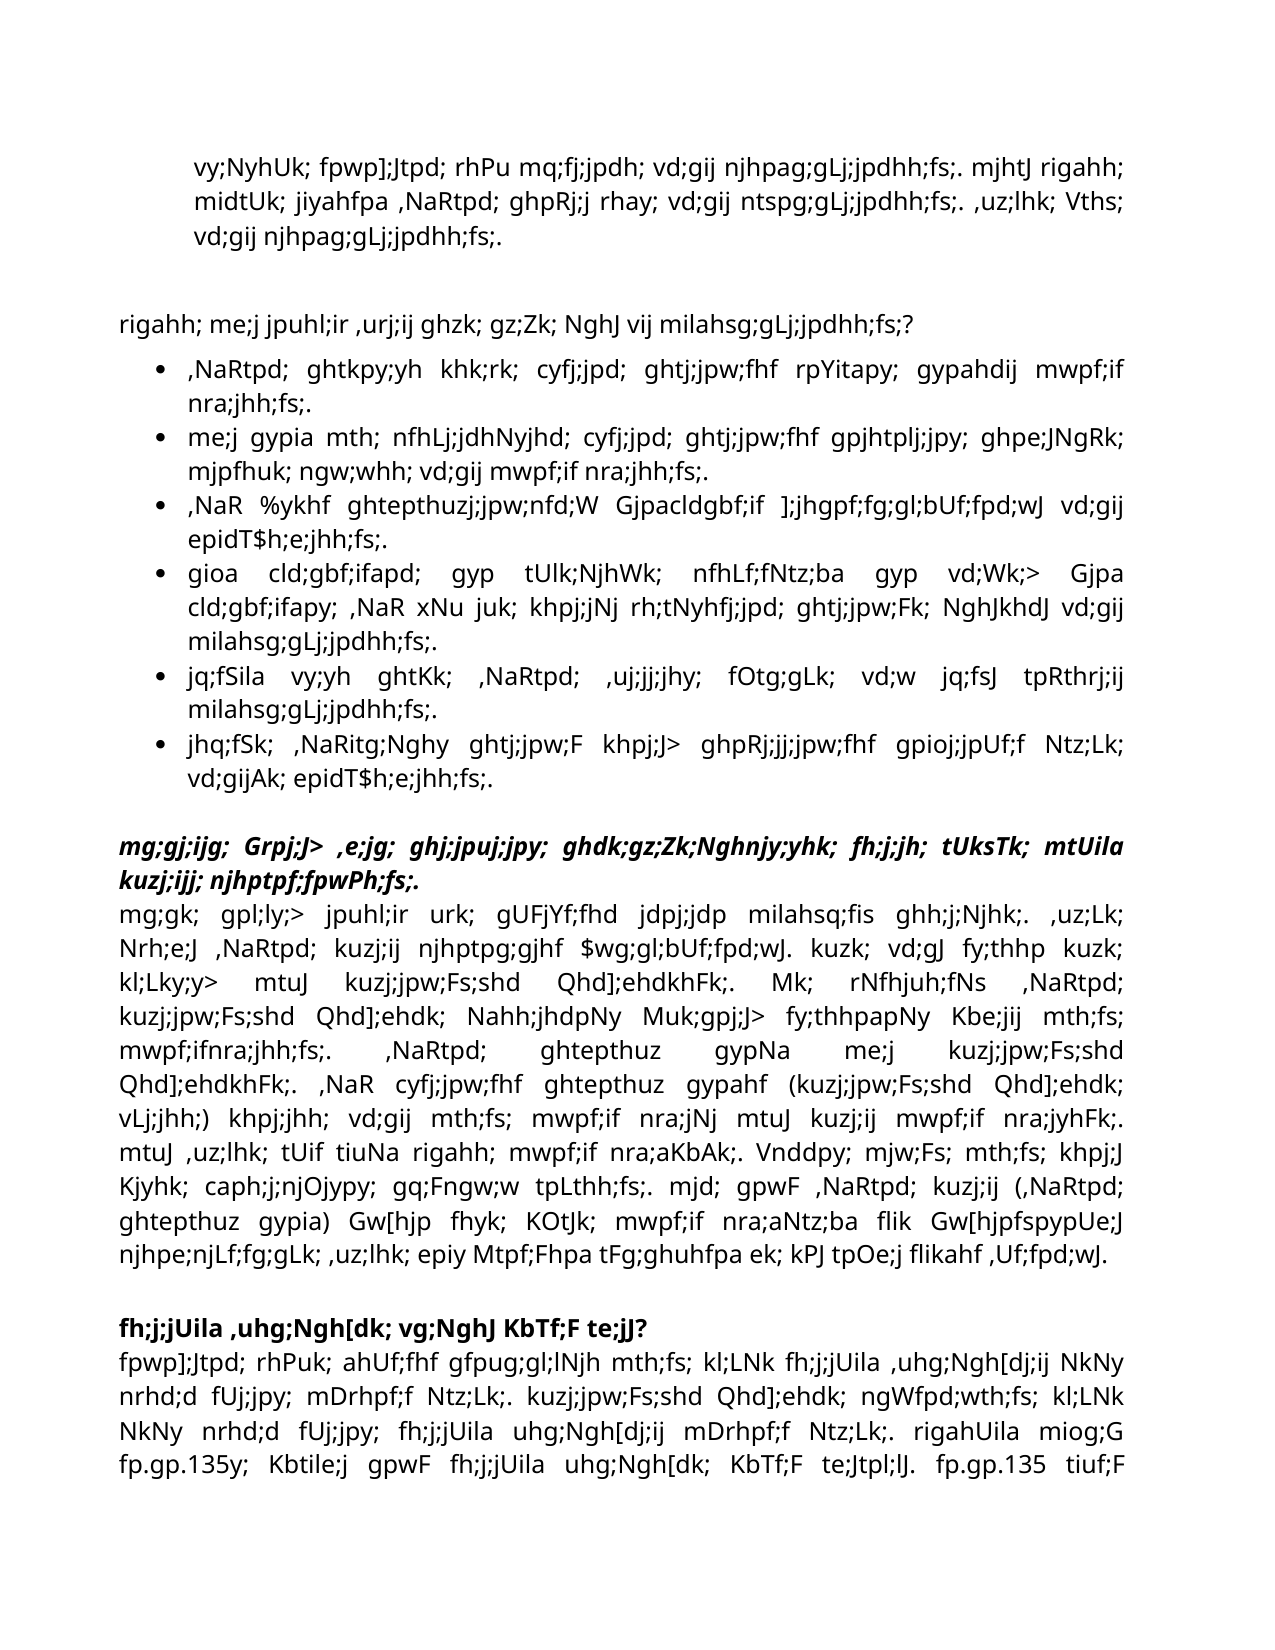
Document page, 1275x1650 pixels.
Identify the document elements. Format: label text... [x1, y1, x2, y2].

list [156, 150, 1125, 252]
text rigahh; me;j jpuhl;ir ,urj;ij ghzk; gz;Zk; NghJ vij milahsg;gLj;jpdhh;fs;? [119, 307, 1125, 341]
list ,NaRtpd; ghtkpy;yh khk;rk; cyfj;jpd; ghtj;jpw;fhf rpYitapy; gypahdij mwpf;if nra;jhh;fs;. [156, 352, 1125, 420]
list mg;gk; gpl;ly;> jpuhl;ir urk; gUFjYf;fhd jdpj;jdp milahsq;fis ghh;j;Njhk;. ,uz;Lk; Nrh;e;J ,NaRtpd; kuzj;ij njhptpg;gjhf $wg;gl;bUf;fpd;wJ. kuzk; vd;gJ fy;thhp kuzk; kl;Lky;y> mtuJ kuzj;jpw;Fs;shd Qhd];ehdkhFk;. Mk; rNfhjuh;fNs ,NaRtpd; kuzj;jpw;Fs;shd Qhd];ehdk; Nahh;jhdpNy Muk;gpj;J> fy;thhpapNy Kbe;jij mth;fs; mwpf;ifnra;jhh;fs;. ,NaRtpd; ghtepthuz gypNa me;j kuzj;jpw;Fs;shd Qhd];ehdkhFk;. ,NaR cyfj;jpw;fhf ghtepthuz gypahf (kuzj;jpw;Fs;shd Qhd];ehdk; vLj;jhh;) khpj;jhh; vd;gij mth;fs; mwpf;if nra;jNj mtuJ kuzj;ij mwpf;if nra;jyhFk;. mtuJ ,uz;lhk; tUif tiuNa rigahh; mwpf;if nra;aKbAk;. Vnddpy; mjw;Fs; mth;fs; khpj;J Kjyhk; caph;j;njOjypy; gq;Fngw;w tpLthh;fs;. mjd; gpwF ,NaRtpd; kuzj;ij (,NaRtpd; ghtepthuz gypia) Gw[hjp fhyk; KOtJk; mwpf;if nra;aNtz;ba flik Gw[hjpfspypUe;J njhpe;njLf;fg;gLk; ,uz;lhk; epiy Mtpf;Fhpa tFg;ghuhfpa ek; kPJ tpOe;j flikahf ,Uf;fpd;wJ. [119, 897, 1125, 1271]
list me;j gypia mth; nfhLj;jdhNyjhd; cyfj;jpd; ghtj;jpw;fhf gpjhtplj;jpy; ghpe;JNgRk; mjpfhuk; ngw;whh; vd;gij mwpf;if nra;jhh;fs;. [156, 420, 1125, 488]
list ,NaR %ykhf ghtepthuzj;jpw;nfd;W Gjpacldgbf;if ];jhgpf;fg;gl;bUf;fpd;wJ vd;gij epidT$h;e;jhh;fs;. [156, 488, 1125, 556]
list jhq;fSk; ,NaRitg;Nghy ghtj;jpw;F khpj;J> ghpRj;jj;jpw;fhf gpioj;jpUf;f Ntz;Lk; vd;gijAk; epidT$h;e;jhh;fs;. [156, 726, 1125, 794]
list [119, 1345, 1125, 1481]
list jq;fSila vy;yh ghtKk; ,NaRtpd; ,uj;jj;jhy; fOtg;gLk; vd;w jq;fsJ tpRthrj;ij milahsg;gLj;jpdhh;fs;. [156, 658, 1125, 726]
list gioa cld;gbf;ifapd; gyp tUlk;NjhWk; nfhLf;fNtz;ba gyp vd;Wk;> Gjpa cld;gbf;ifapy; ,NaR xNu juk; khpj;jNj rh;tNyhfj;jpd; ghtj;jpw;Fk; NghJkhdJ vd;gij milahsg;gLj;jpdhh;fs;. [156, 556, 1125, 658]
list mg;gj;ijg; Grpj;J> ,e;jg; ghj;jpuj;jpy; ghdk;gz;Zk;Nghnjy;yhk; fh;j;jh; tUksTk; mtUila kuzj;ijj; njhptpf;fpwPh;fs;. [119, 828, 1125, 897]
list fh;j;jUila ,uhg;Ngh[dk; vg;NghJ KbTf;F te;jJ? [119, 1311, 1125, 1345]
